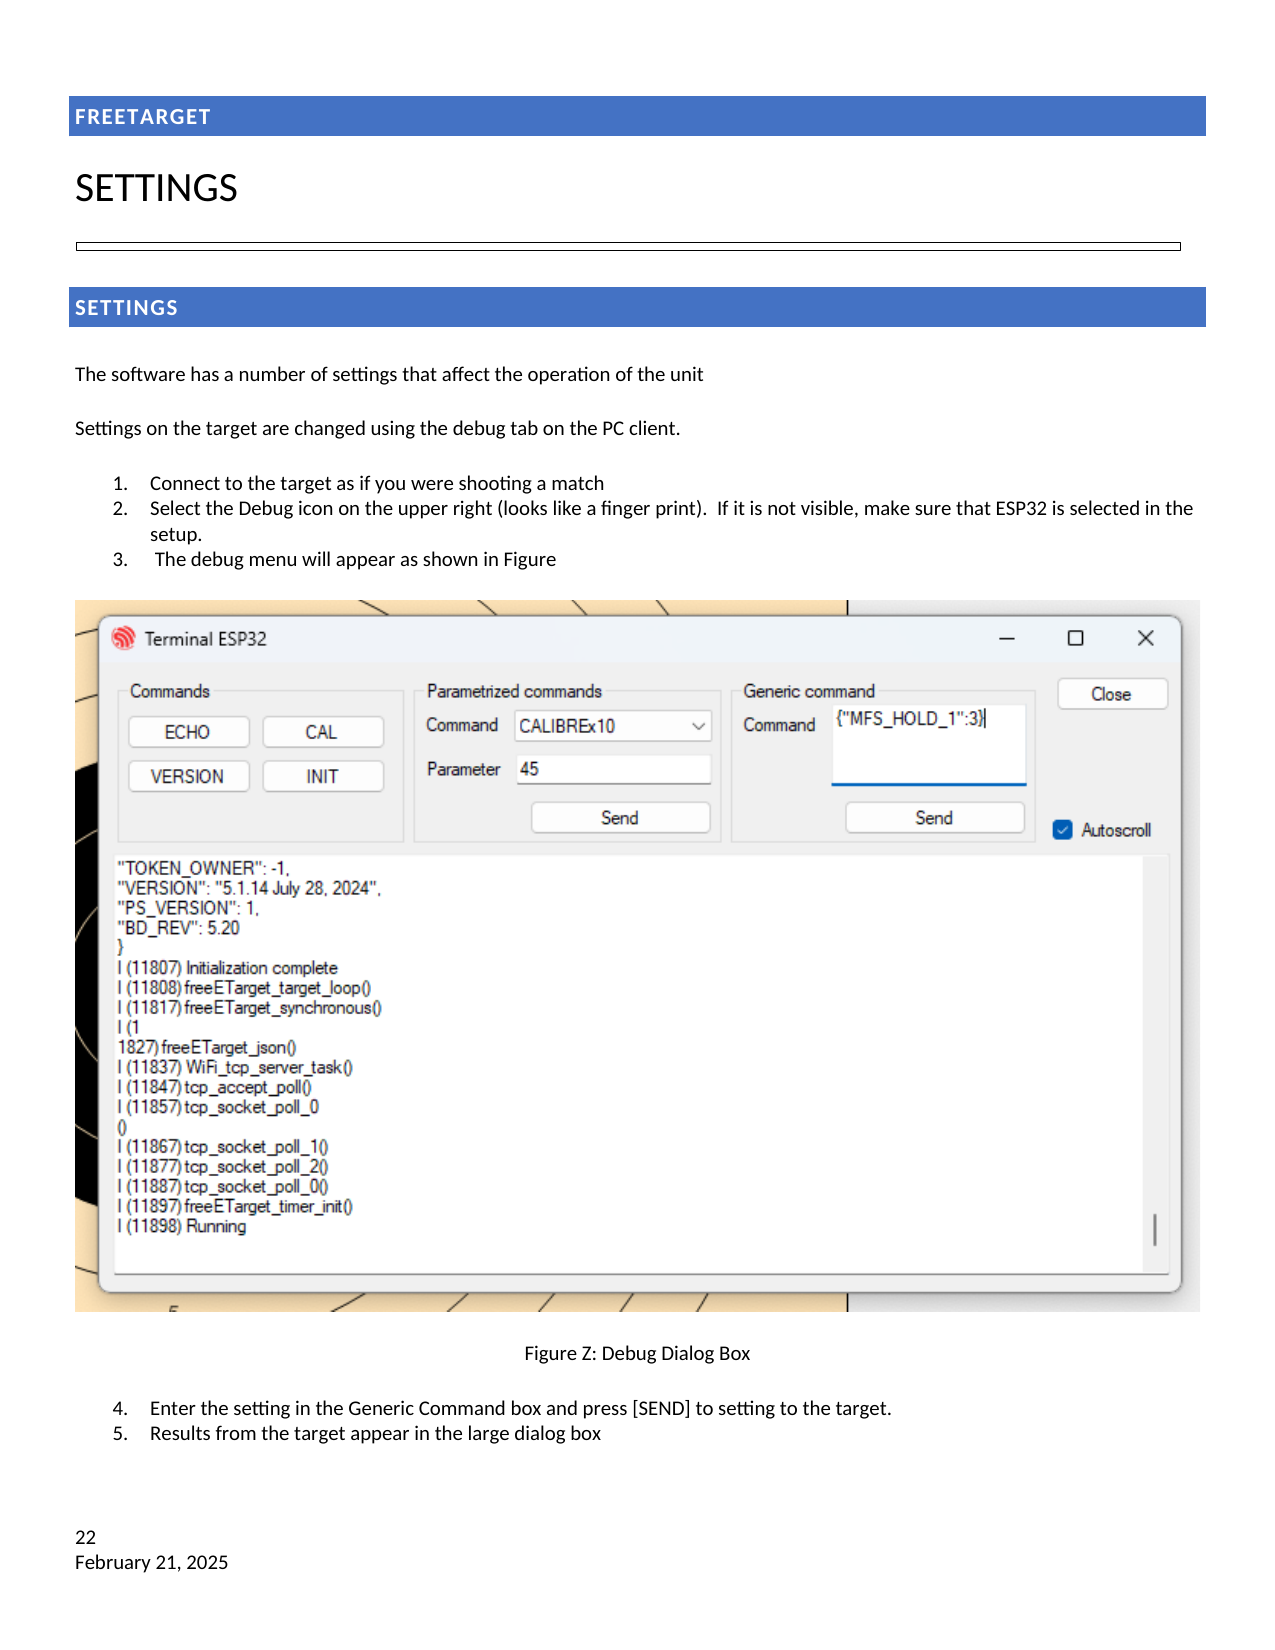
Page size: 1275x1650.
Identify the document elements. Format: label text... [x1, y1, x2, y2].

text Settings on the target are changed using the debug tab on the PC client. [75, 415, 1200, 441]
text Figure Z: Debug Dialog Box [75, 1340, 1200, 1366]
picture [75, 600, 1200, 1312]
text The software has a number of settings that affect the operation of the unit [75, 361, 1200, 386]
list Results from the target appear in the large dialog box [112, 1420, 1200, 1446]
list Enter the setting in the Generic Command box and press [SEND] to setting to the target. [112, 1395, 1200, 1420]
list Select the Debug icon on the upper right (looks like a finger print). If it is not visible, make sure that ESP32 is selected in the setup. [112, 495, 1200, 546]
list Connect to the target as if you were shooting a match [112, 470, 1200, 495]
subtitle SETTINGS [75, 293, 1200, 321]
list The debug menu will appear as shown in Figure [112, 546, 1200, 572]
